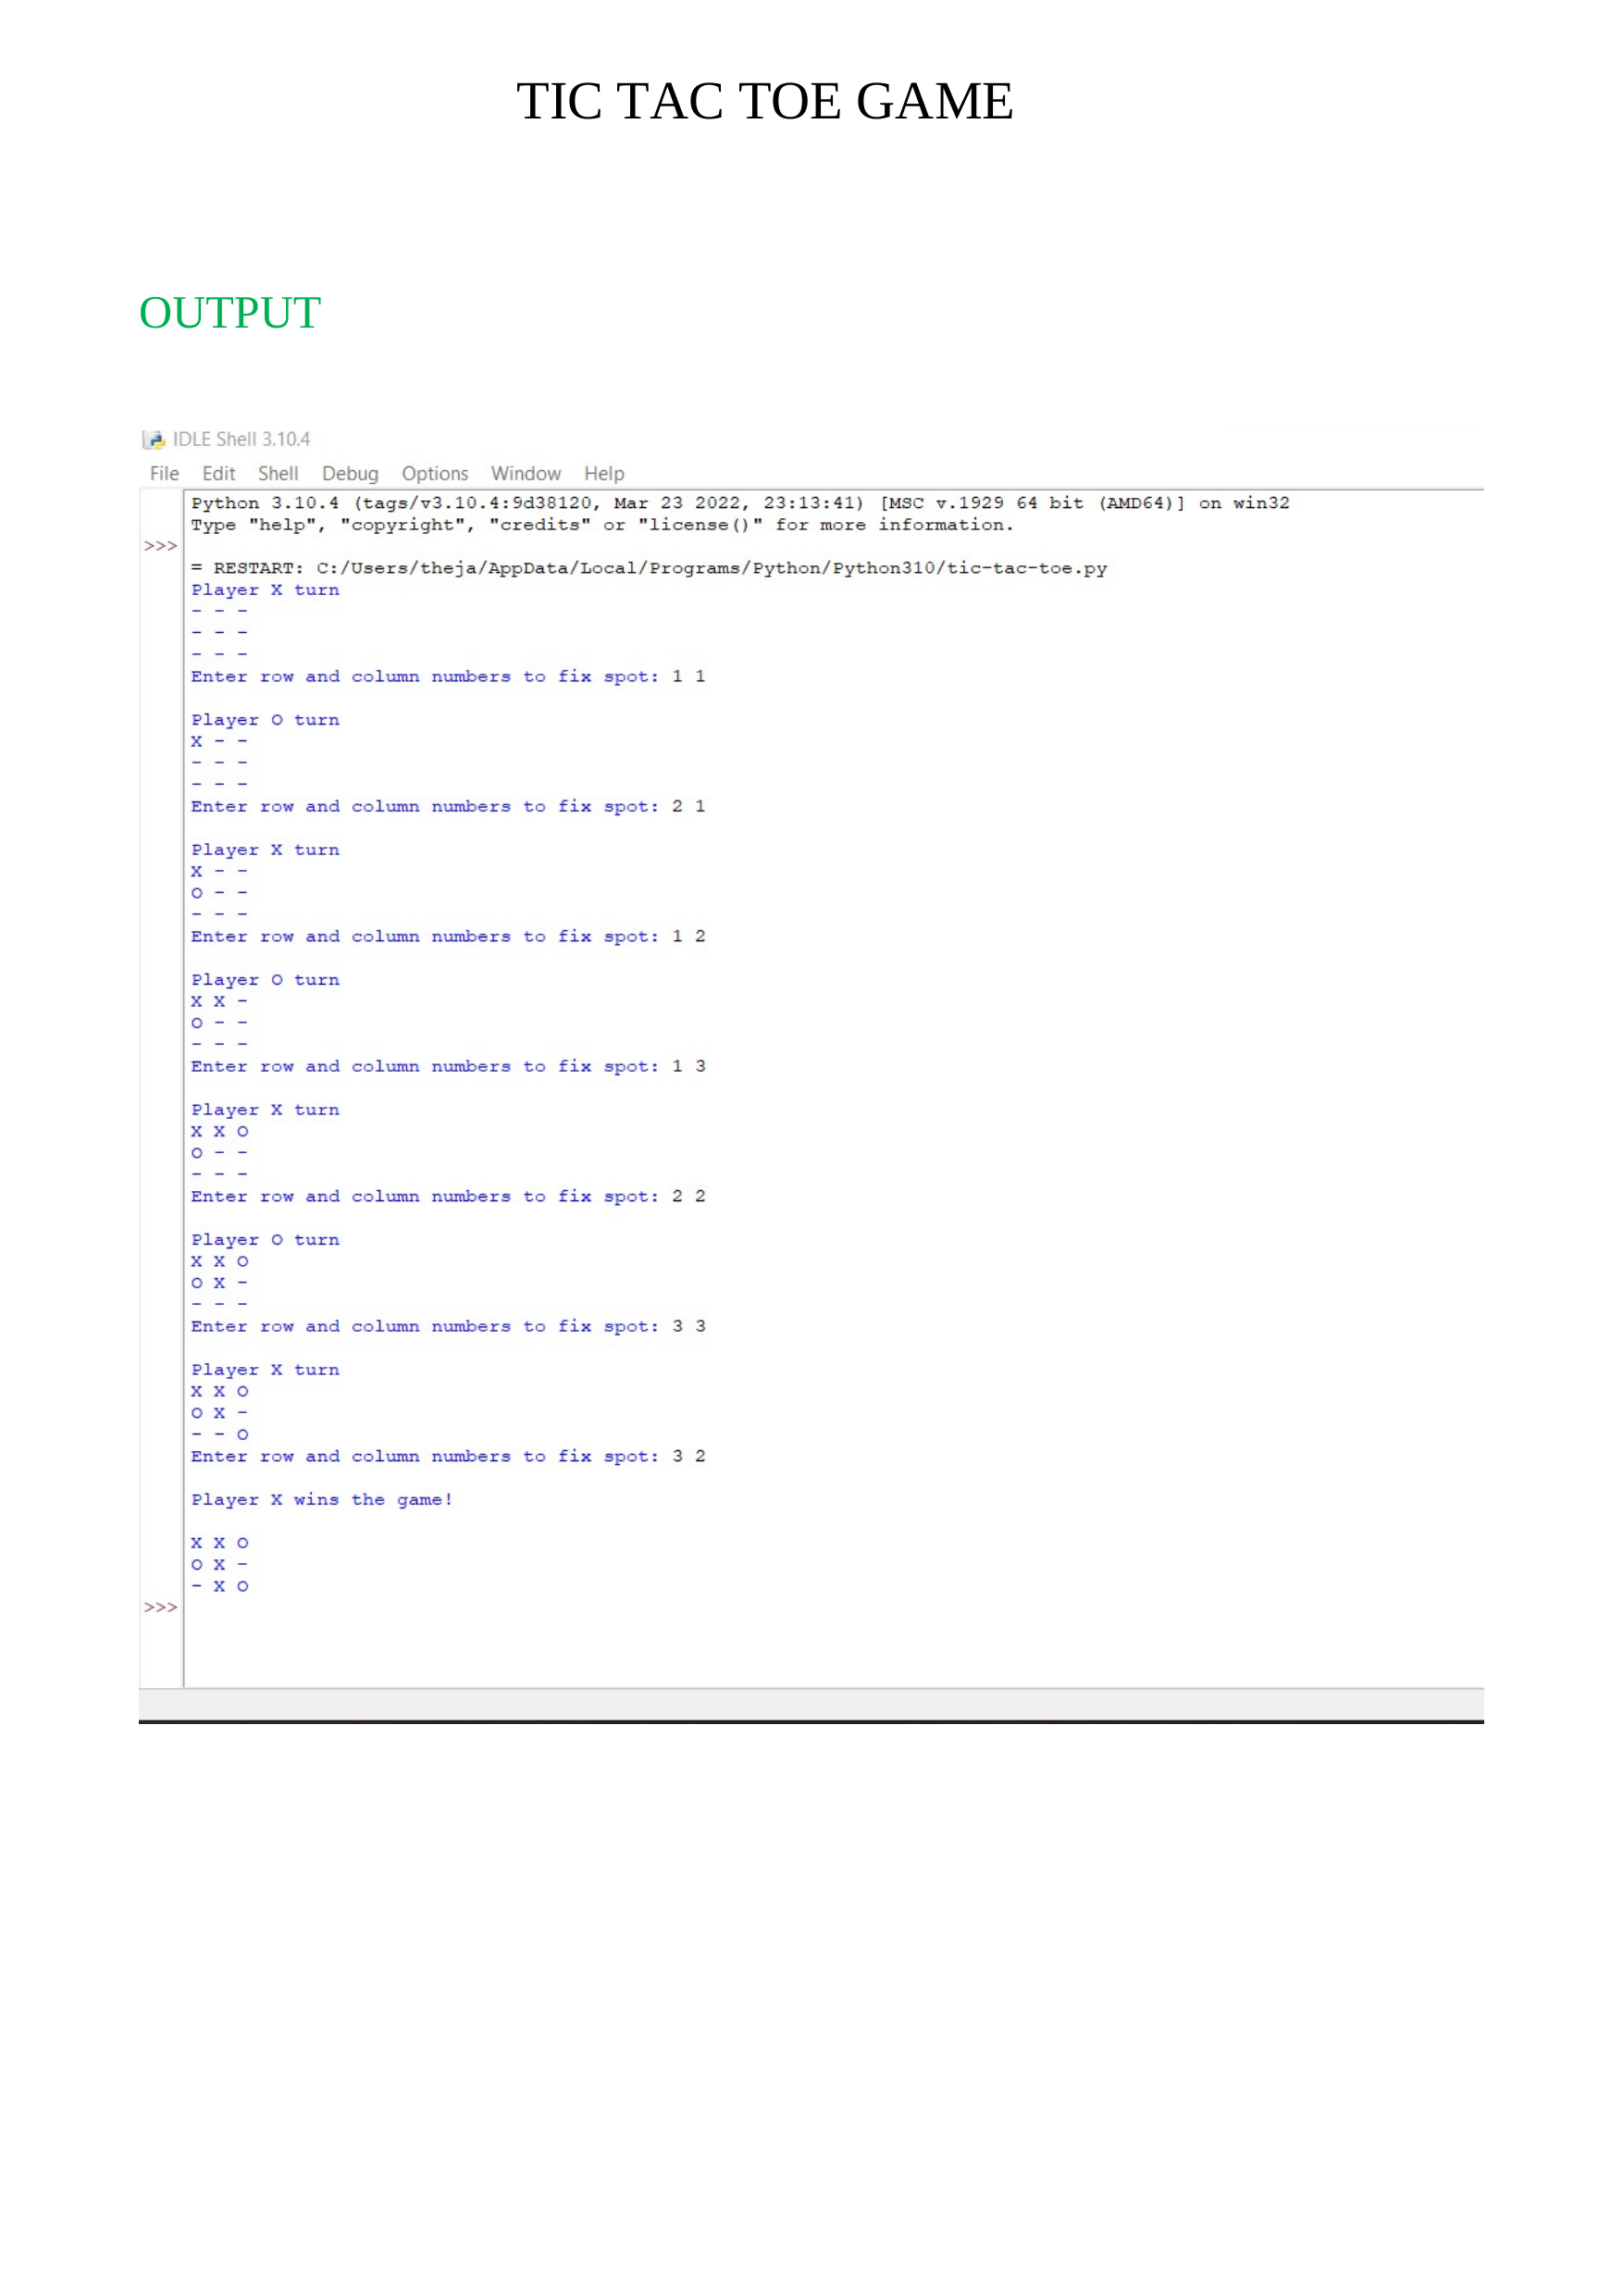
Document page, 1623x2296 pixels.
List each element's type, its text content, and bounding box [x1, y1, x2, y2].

picture [139, 430, 1484, 1724]
text OUTPUT [139, 284, 1484, 338]
